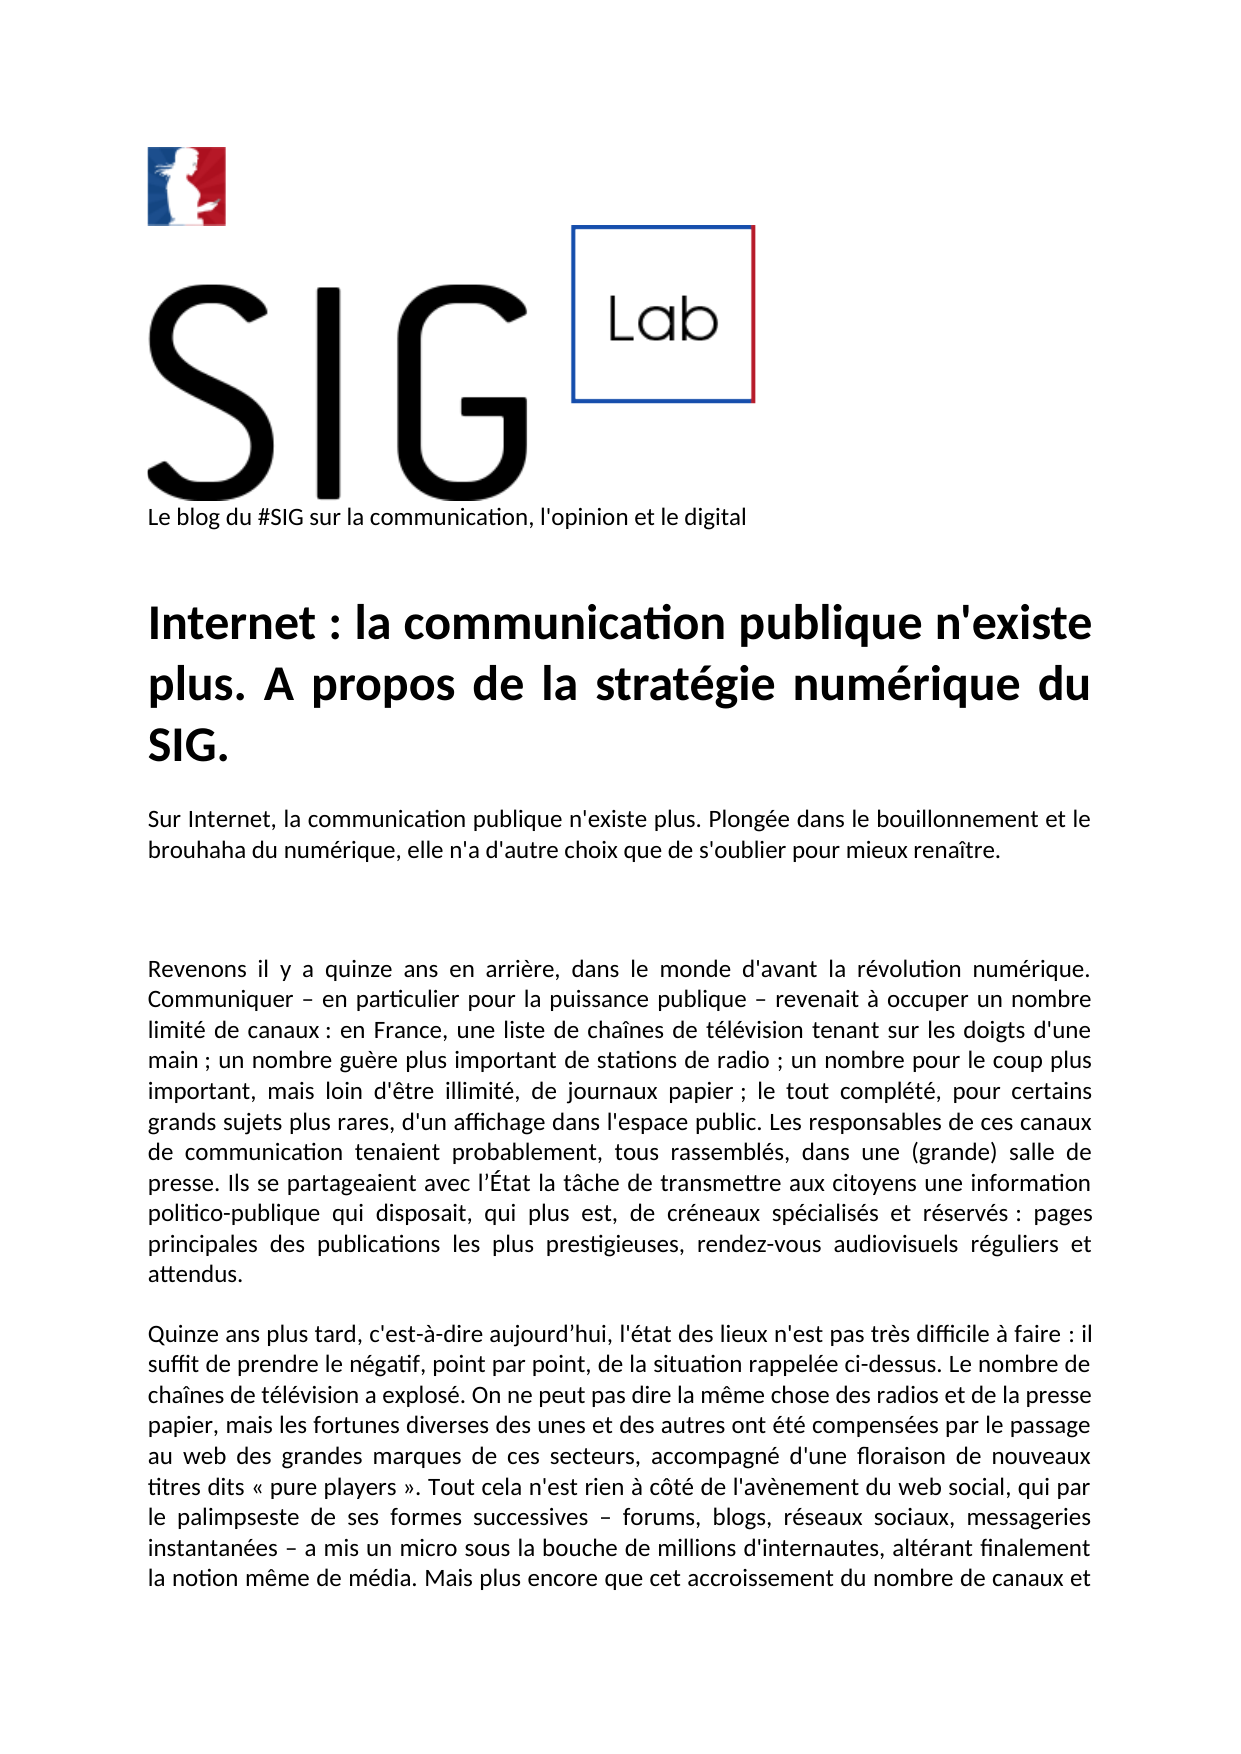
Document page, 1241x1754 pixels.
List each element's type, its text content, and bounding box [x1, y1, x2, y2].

picture [147, 147, 756, 501]
text Le blog du #SIG sur la communication, l'opinion et le digital [148, 501, 1093, 531]
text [148, 1318, 1093, 1593]
text Internet : la communication publique n'existe plus. A propos de la stratégie numérique du SIG. [148, 591, 1093, 774]
text Revenons il y a quinze ans en arrière, dans le monde d'avant la révolution numérique. Communiquer – en particulier pour la puissance publique – revenait à occuper un nombre limité de canaux : en France, une liste de chaînes de télévision tenant sur les doigts d'une main ; un nombre guère plus important de stations de radio ; un nombre pour le coup plus important, mais loin d'être illimité, de journaux papier ; le tout complété, pour certains grands sujets plus rares, d'un affichage dans l'espace public. Les responsables de ces canaux de communication tenaient probablement, tous rassemblés, dans une (grande) salle de presse. Ils se partageaient avec l’État la tâche de transmettre aux citoyens une information politico-publique qui disposait, qui plus est, de créneaux spécialisés et réservés : pages principales des publications les plus prestigieuses, rendez-vous audiovisuels réguliers et attendus. [148, 953, 1093, 1289]
text Sur Internet, la communication publique n'existe plus. Plongée dans le bouillonnement et le brouhaha du numérique, elle n'a d'autre choix que de s'oublier pour mieux renaître. [148, 803, 1093, 864]
